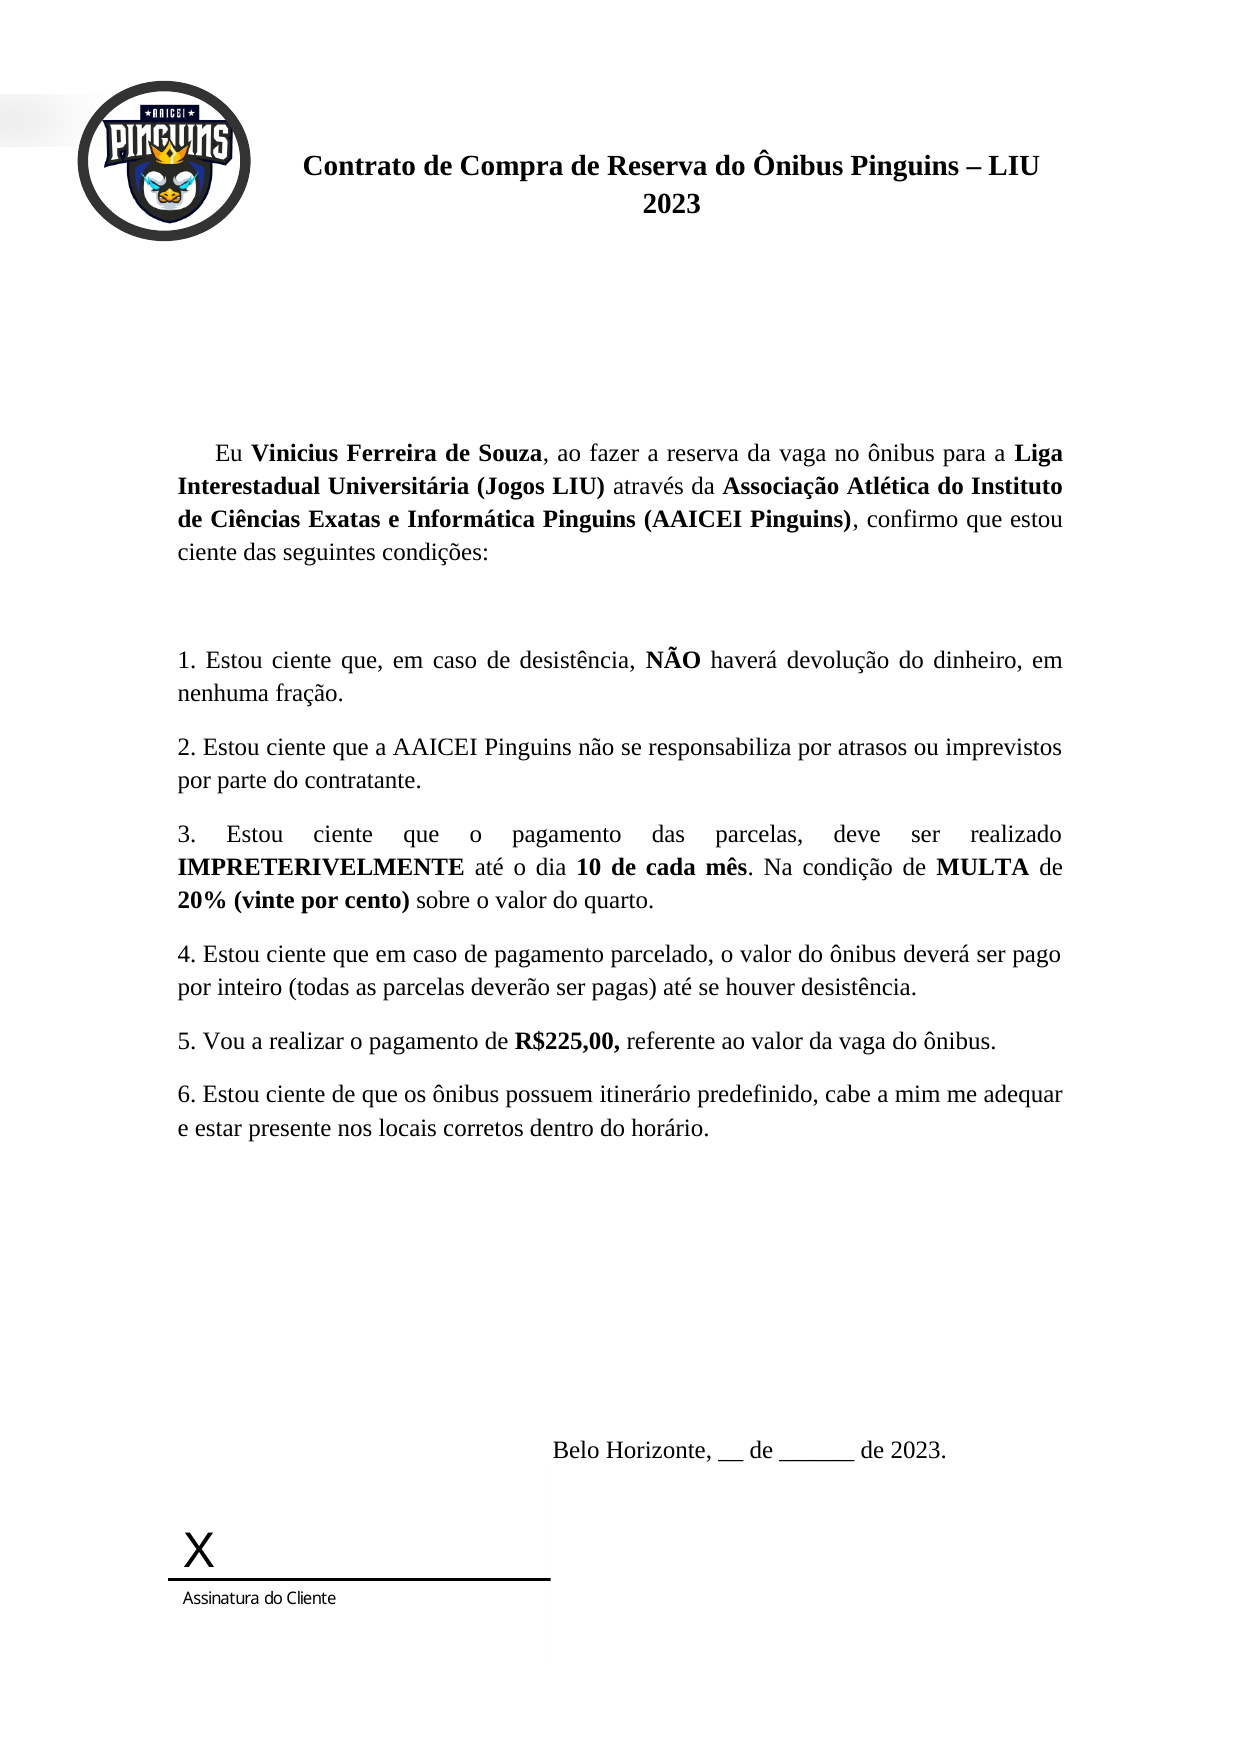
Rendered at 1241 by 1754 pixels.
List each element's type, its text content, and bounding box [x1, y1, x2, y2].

text 3. Estou ciente que o pagamento das parcelas, deve ser realizado IMPRETERIVELMENTE até o dia 10 de cada mês. Na condição de MULTA de 20% (vinte por cento) sobre o valor do quarto. [177, 819, 1063, 914]
text 2. Estou ciente que a AAICEI Pinguins não se responsabiliza por atrasos ou imprevistos por parte do contratante. [177, 732, 1063, 794]
text Eu Vinicius Ferreira de Souza, ao fazer a reserva da vaga no ônibus para a Liga Interestadual Universitária (Jogos LIU) através da Associação Atlética do Instituto de Ciências Exatas e Informática Pinguins (AAICEI Pinguins), confirmo que estou ciente das seguintes condições: [177, 438, 1063, 566]
text 6. Estou ciente de que os ônibus possuem itinerário predefinido, cabe a mim me adequar e estar presente nos locais corretos dentro do horário. [177, 1079, 1063, 1141]
text 5. Vou a realizar o pagamento de R$225,00, referente ao valor da vaga do ônibus. [177, 1026, 1063, 1054]
picture [89, 92, 240, 230]
text 4. Estou ciente que em caso de pagamento parcelado, o valor do ônibus deverá ser pago por inteiro (todas as parcelas deverão ser pagas) até se houver desistência. [177, 939, 1063, 1001]
text 1. Estou ciente que, em caso de desistência, NÃO haverá devolução do dinheiro, em nenhuma fração. [177, 645, 1063, 707]
text Contrato de Compra de Reserva do Ônibus Pinguins – LIU 2023 [224, 148, 1063, 220]
text Belo Horizonte, __ de ______ de 2023. [177, 1435, 1063, 1464]
